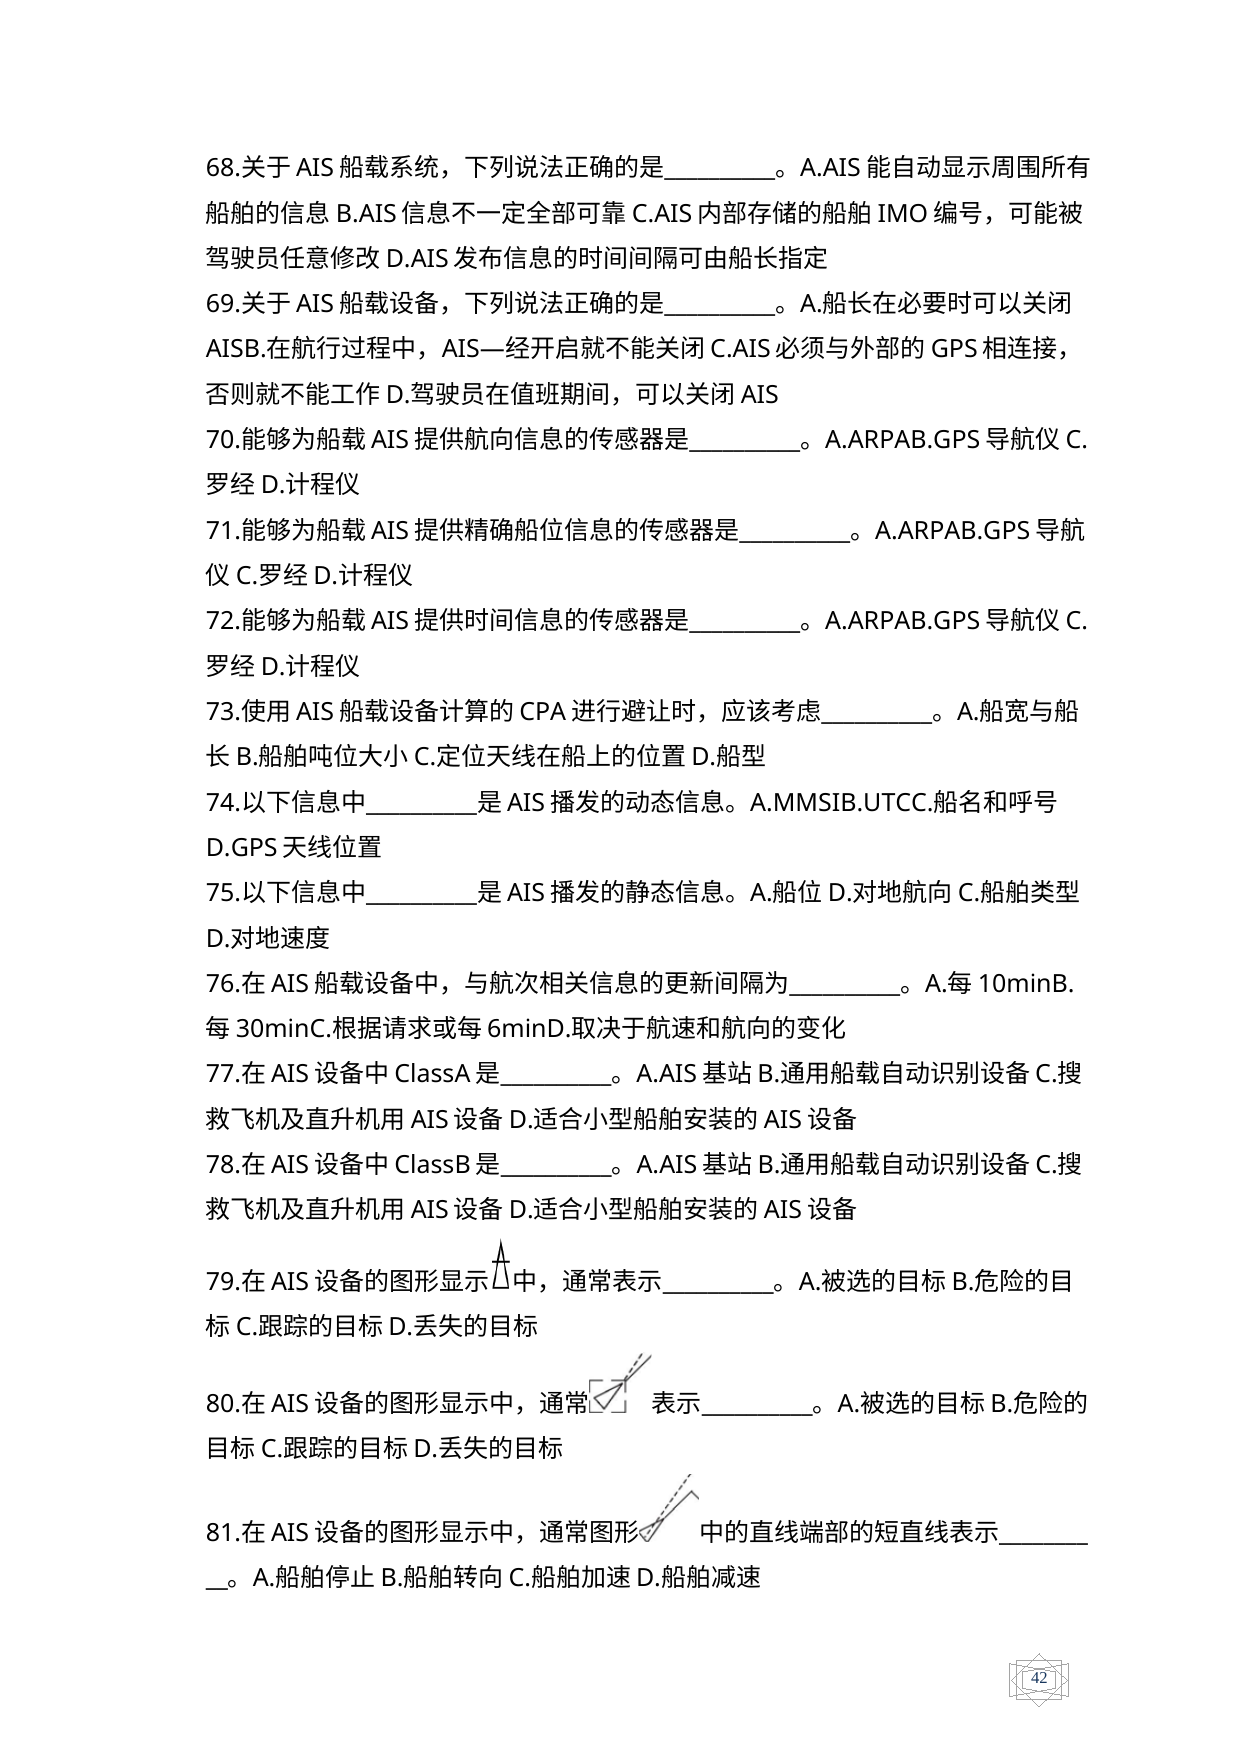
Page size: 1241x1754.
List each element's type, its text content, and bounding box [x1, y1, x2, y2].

text 81.在AIS设备的图形显示中，通常图形中的直线端部的短直线表示__________。A.船舶停止B.船舶转向C.船舶加速D.船舶减速 [206, 1474, 1092, 1594]
text 71.能够为船载AIS提供精确船位信息的传感器是__________。A.ARPAB.GPS导航仪C.罗经D.计程仪 [206, 510, 1092, 592]
picture [489, 1235, 513, 1291]
text 76.在AIS船载设备中，与航次相关信息的更新间隔为__________。A.每10minB.每30minC.根据请求或每6minD.取决于航速和航向的变化 [206, 963, 1092, 1045]
text 78.在AIS设备中ClassB是__________。A.AIS基站B.通用船载自动识别设备C.搜救飞机及直升机用AIS设备D.适合小型船舶安装的AIS设备 [206, 1144, 1092, 1226]
text 77.在AIS设备中ClassA是__________。A.AIS基站B.通用船载自动识别设备C.搜救飞机及直升机用AIS设备D.适合小型船舶安装的AIS设备 [206, 1054, 1092, 1136]
text 70.能够为船载AIS提供航向信息的传感器是__________。A.ARPAB.GPS导航仪C.罗经D.计程仪 [206, 419, 1092, 501]
text 74.以下信息中__________是AIS播发的动态信息。A.MMSIB.UTCC.船名和呼号D.GPS天线位置 [206, 782, 1092, 864]
text 68.关于AIS船载系统，下列说法正确的是__________。A.AIS能自动显示周围所有船舶的信息B.AIS信息不一定全部可靠C.AIS内部存储的船舶IMO编号，可能被驾驶员任意修改D.AIS发布信息的时间间隔可由船长指定 [206, 148, 1092, 274]
text 75.以下信息中__________是AIS播发的静态信息。A.船位D.对地航向C.船舶类型D.对地速度 [206, 873, 1092, 954]
text 72.能够为船载AIS提供时间信息的传感器是__________。A.ARPAB.GPS导航仪C.罗经D.计程仪 [206, 601, 1092, 682]
text 73.使用AIS船载设备计算的CPA进行避让时，应该考虑__________。A.船宽与船长B.船舶吨位大小C.定位天线在船上的位置D.船型 [206, 691, 1092, 773]
text 80.在AIS设备的图形显示中，通常表示__________。A.被选的目标B.危险的目标C.跟踪的目标D.丢失的目标 [206, 1352, 1092, 1465]
text 69.关于AIS船载设备，下列说法正确的是__________。A.船长在必要时可以关闭AISB.在航行过程中，AIS—经开启就不能关闭C.AIS必须与外部的GPS相连接，否则就不能工作D.驾驶员在值班期间，可以关闭AIS [206, 284, 1092, 411]
text 79.在AIS设备的图形显示中，通常表示__________。A.被选的目标B.危险的目标C.跟踪的目标D.丢失的目标 [206, 1235, 1092, 1343]
